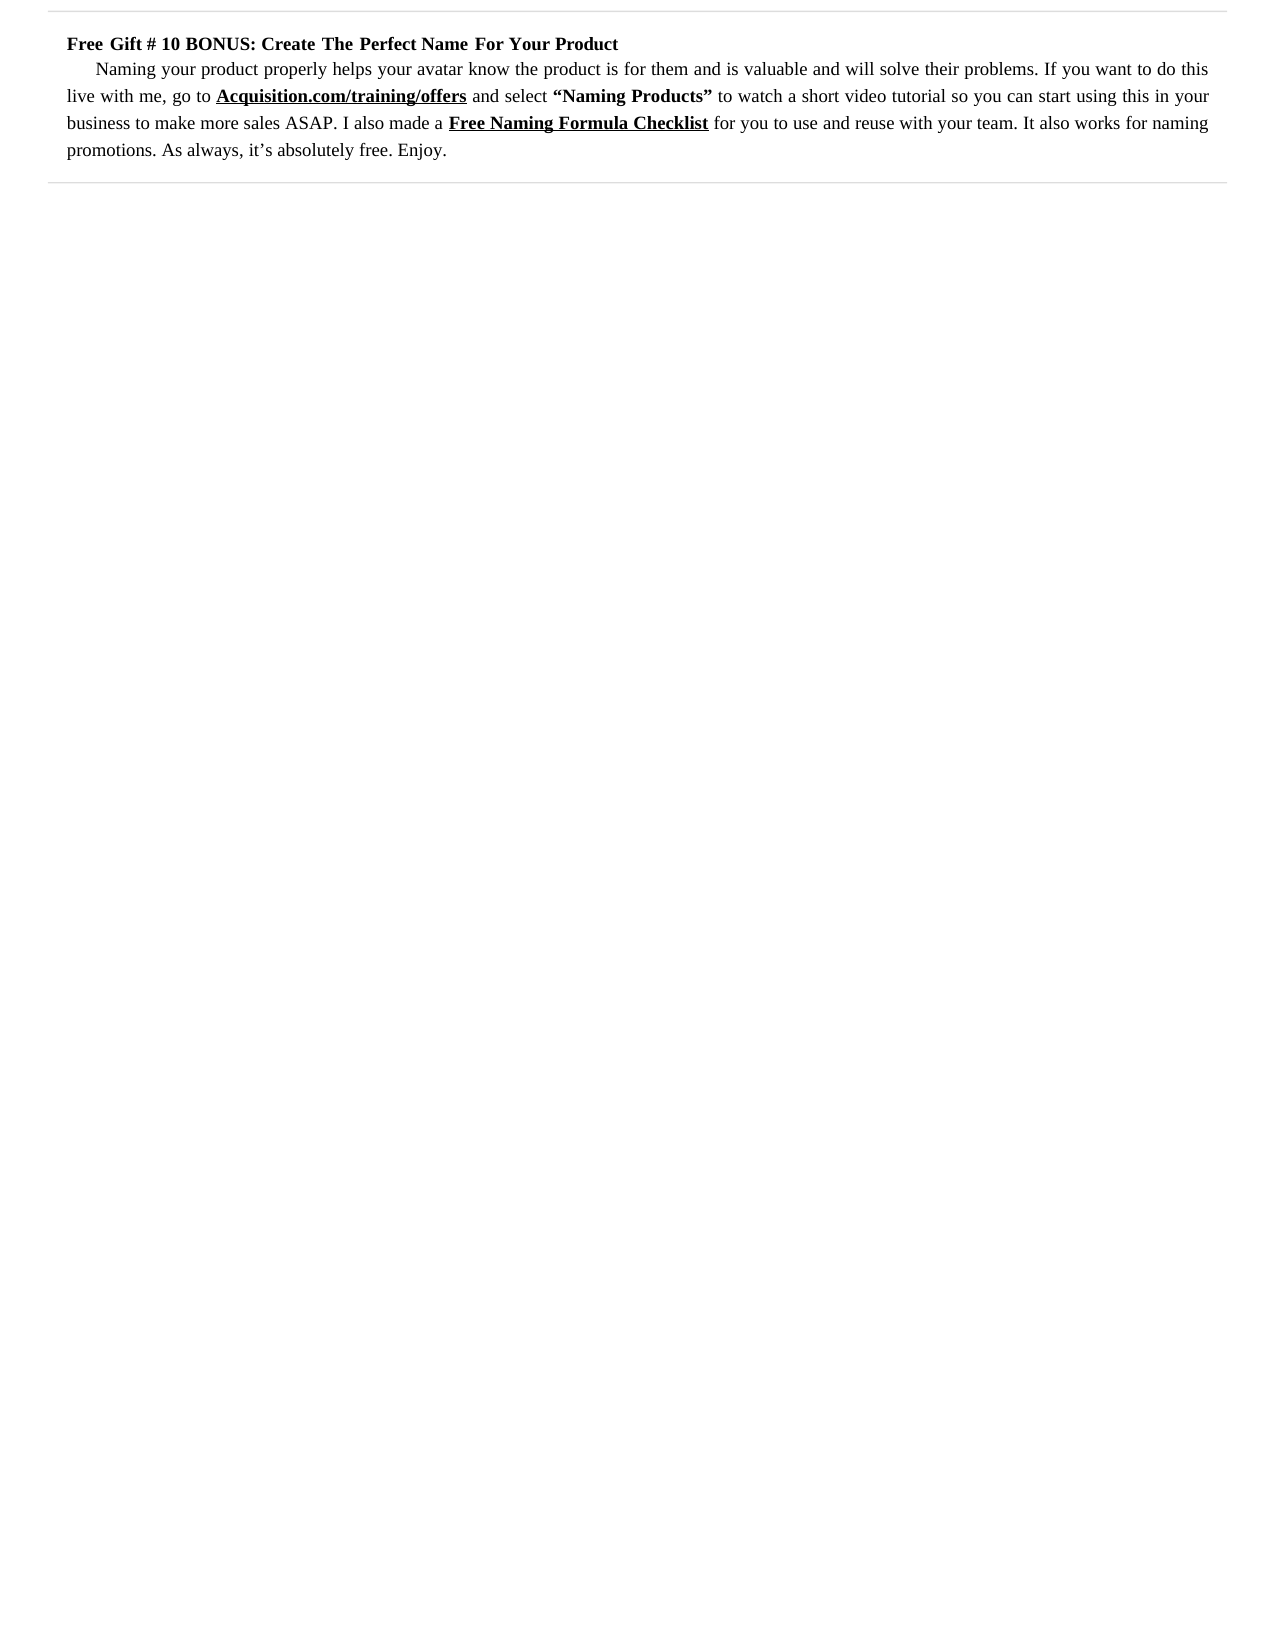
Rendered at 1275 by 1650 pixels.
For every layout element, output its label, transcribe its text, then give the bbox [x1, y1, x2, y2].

text Free Gift # 10 BONUS: Create The Perfect Name For Your Product [67, 32, 1275, 54]
text Naming your product properly helps your avatar know the product is for them and is valuable and will solve their problems. If you want to do this live with me, go to Acquisition.com/training/offers and select “Naming Products” to watch a short video tutorial so you can start using this in your business to make more sales ASAP. I also made a Free Naming Formula Checklist for you to use and reuse with your team. It also works for naming promotions. As always, it’s absolutely free. Enjoy. [67, 57, 1209, 160]
